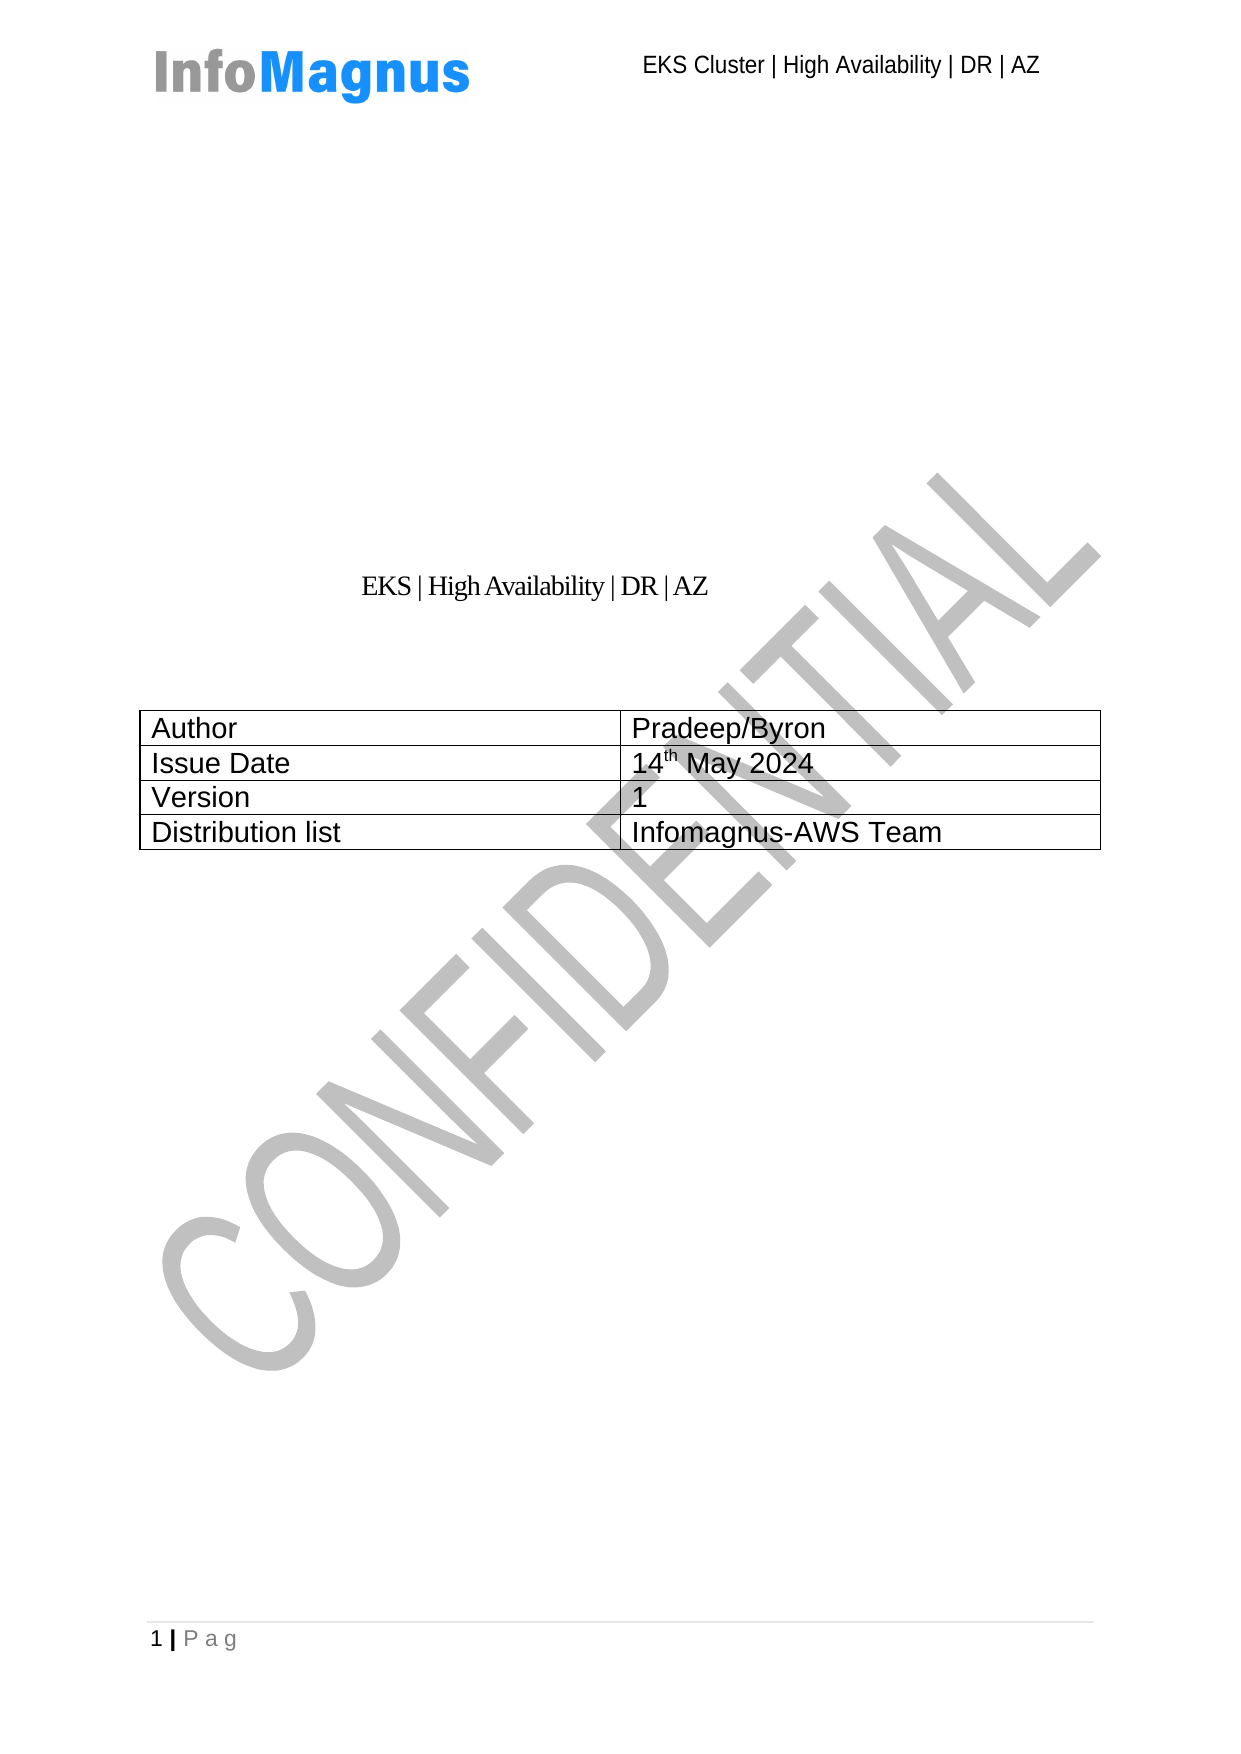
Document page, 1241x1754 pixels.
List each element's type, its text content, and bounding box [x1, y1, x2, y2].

table_cell Infomagnus-AWS Team [621, 815, 1100, 849]
table_cell Version [141, 781, 620, 814]
table_cell Distribution list [141, 815, 620, 849]
table_header Pradeep/Byron [621, 711, 1100, 745]
table_cell 14th May 2024 [621, 746, 1100, 779]
title EKS | High Availability | DR | AZ [139, 569, 1101, 601]
picture [156, 46, 469, 104]
table_cell 1 [621, 781, 1100, 814]
table_cell Issue Date [141, 746, 620, 779]
table_header Author [141, 711, 620, 745]
